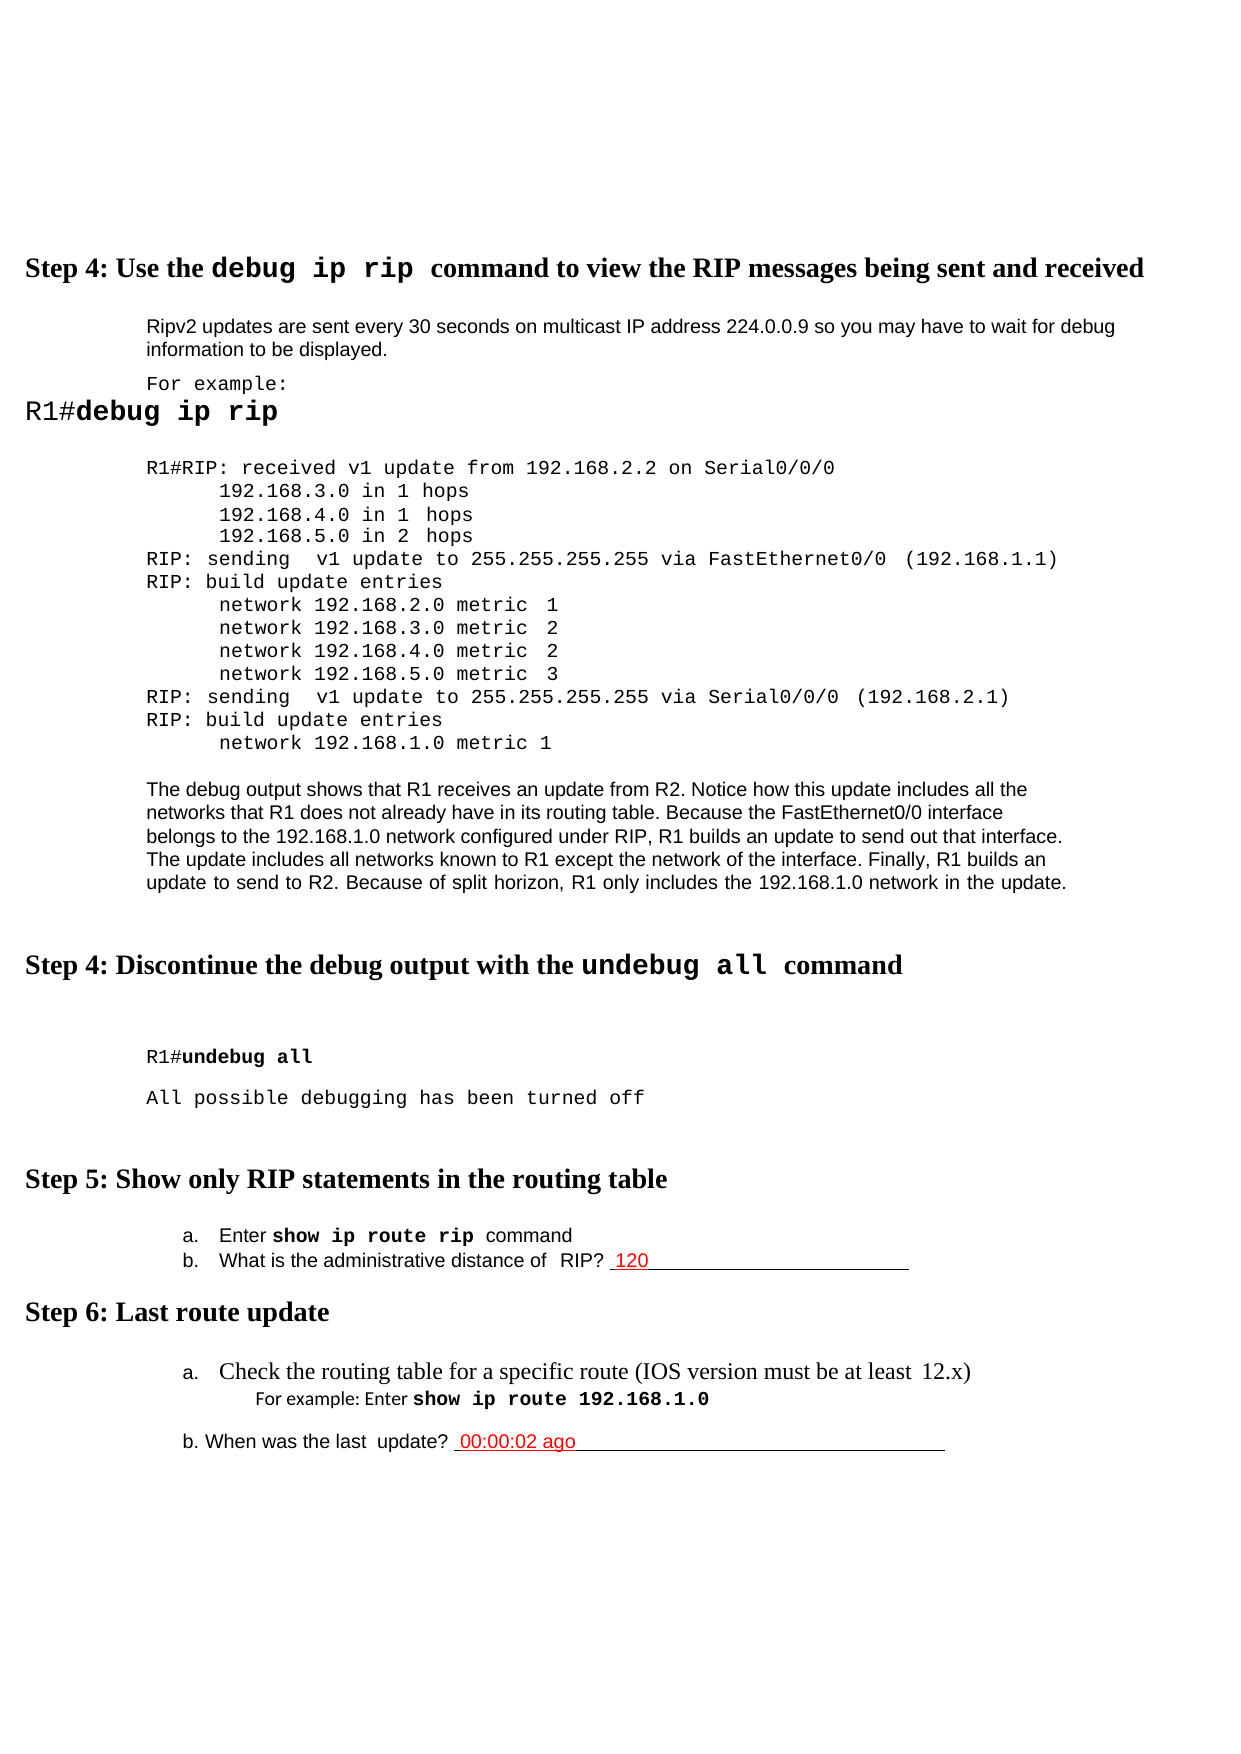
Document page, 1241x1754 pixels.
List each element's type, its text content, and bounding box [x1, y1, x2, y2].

text RIP: sending v1 update to 255.255.255.255 via Serial0/0/0 (192.168.2.1) [146, 687, 1217, 709]
text network 192.168.2.0 metric 1 [219, 595, 1217, 617]
text Ripv2 updates are sent every 30 seconds on multicast IP address 224.0.0.9 so you may have to wait for debug information to be displayed. [146, 315, 1217, 361]
text For example: [146, 374, 1217, 396]
list What is the administrative distance of RIP? 120 [182, 1249, 1217, 1271]
text RIP: sending v1 update to 255.255.255.255 via FastEthernet0/0 (192.168.1.1) [146, 549, 1217, 572]
text RIP: build update entries [146, 572, 1217, 595]
subtitle Step 6: Last route update [25, 1295, 1217, 1328]
list Check the routing table for a specific route (IOS version must be at least 12.x) [182, 1357, 1217, 1384]
subtitle Step 4: Use the debug ip rip command to view the RIP messages being sent and received [25, 251, 1217, 286]
subtitle R1#debug ip rip [25, 397, 1217, 428]
text 192.168.5.0 in 2 hops [219, 526, 1217, 549]
text network 192.168.4.0 metric 2 [219, 641, 1217, 663]
text R1#RIP: received v1 update from 192.168.2.2 on Serial0/0/0 192.168.3.0 in 1 hops [146, 458, 952, 503]
text network 192.168.3.0 metric 2 [219, 618, 1217, 641]
list Enter show ip route rip command [182, 1224, 1217, 1248]
text R1#undebug all [146, 1047, 1217, 1069]
text network 192.168.1.0 metric 1 [219, 733, 1217, 755]
text RIP: build update entries [146, 710, 1217, 732]
subtitle Step 4: Discontinue the debug output with the undebug all command [25, 948, 1217, 983]
text The debug output shows that R1 receives an update from R2. Notice how this update includes all the networks that R1 does not already have in its routing table. Because the FastEthernet0/0 interface belongs to the 192.168.1.0 network configured under RIP, R1 builds an update to send out that interface. The update includes all networks known to R1 except the network of the interface. Finally, R1 builds an update to send to R2. Because of split horizon, R1 only includes the 192.168.1.0 network in the update. [146, 778, 1074, 894]
text All possible debugging has been turned off [146, 1088, 1217, 1110]
subtitle Step 5: Show only RIP statements in the routing table [25, 1162, 1217, 1195]
text network 192.168.5.0 metric 3 [219, 664, 1217, 686]
text For example: Enter show ip route 192.168.1.0 [255, 1386, 1217, 1411]
text 192.168.4.0 in 1 hops [219, 504, 1217, 526]
list When was the last update? 00:00:02 ago [182, 1430, 1217, 1453]
